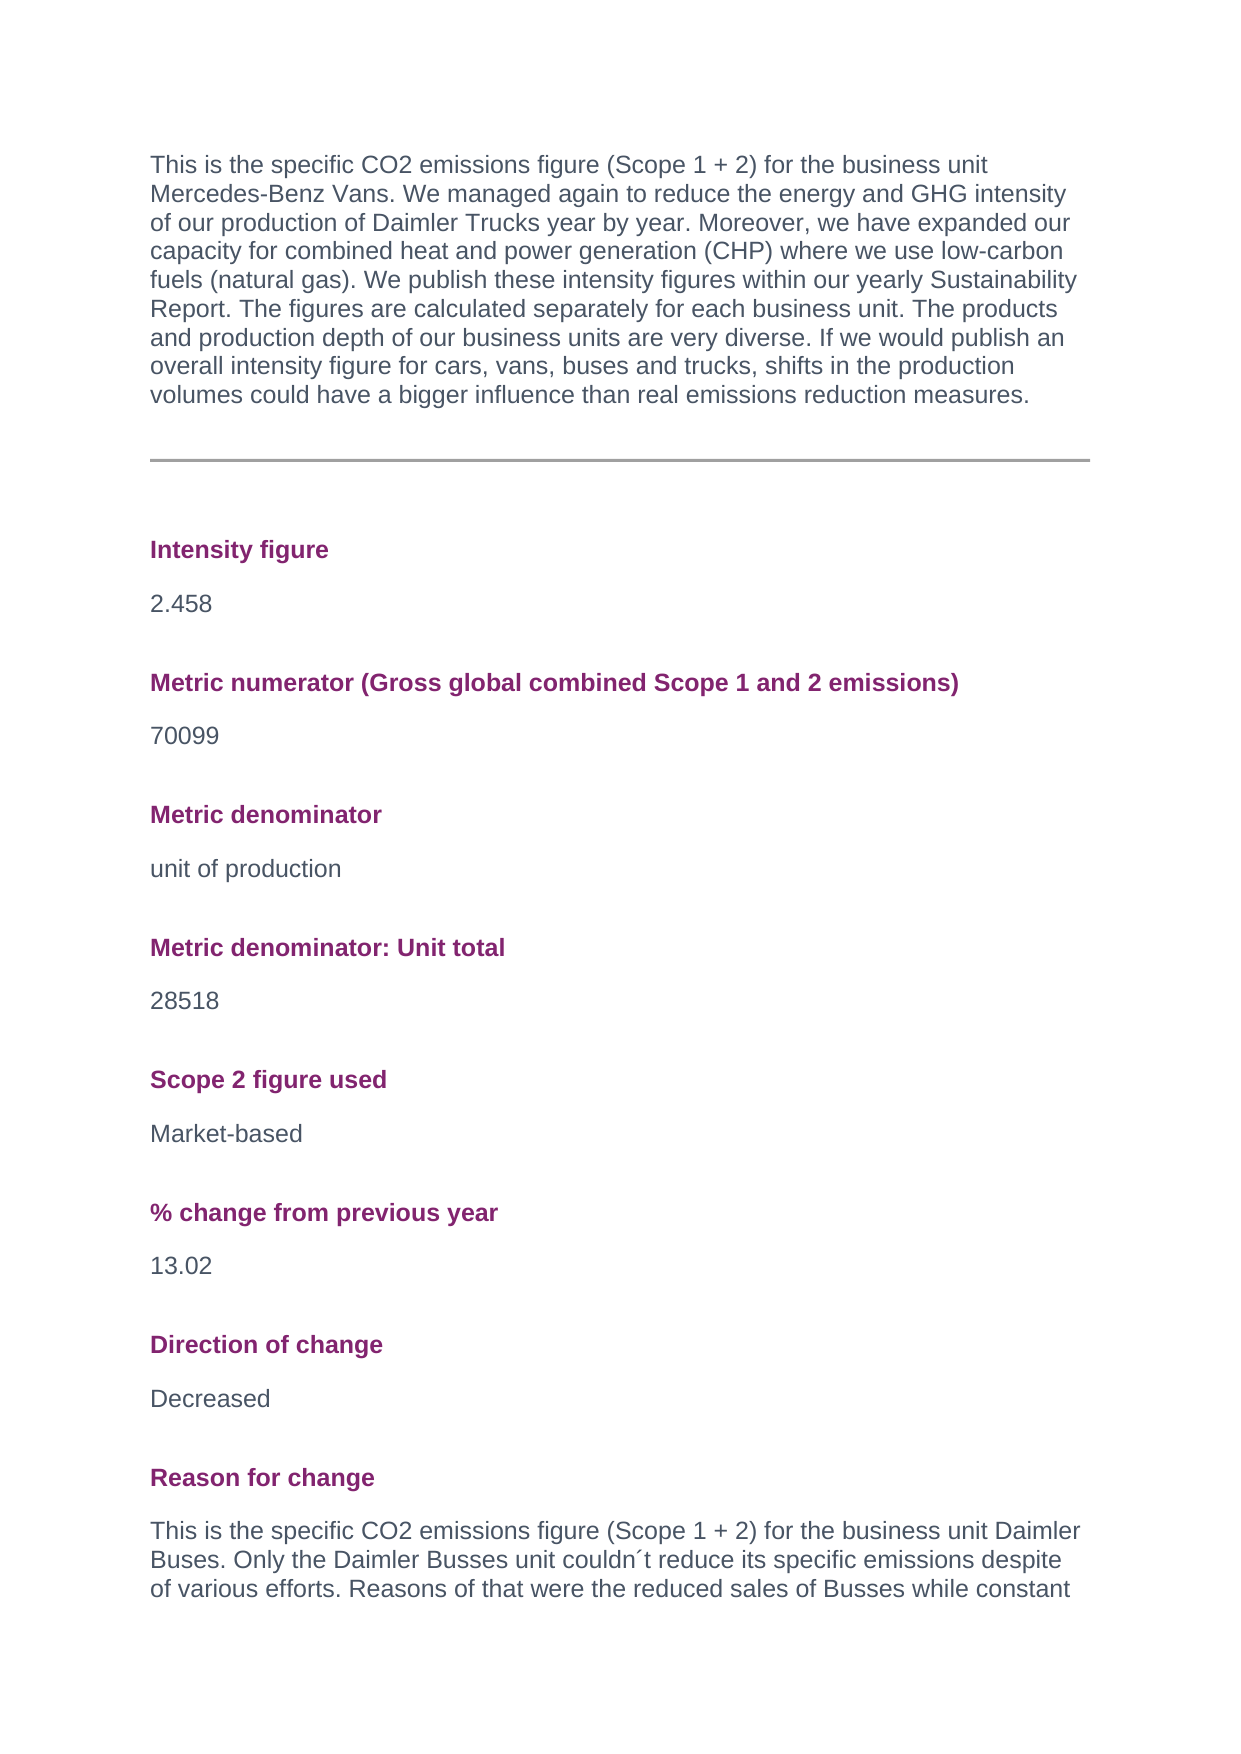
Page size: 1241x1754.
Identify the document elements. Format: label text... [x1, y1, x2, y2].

subtitle Scope 2 figure used [150, 1065, 1090, 1094]
text 2.458 [150, 589, 1090, 618]
subtitle Metric denominator: Unit total [150, 933, 1090, 961]
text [150, 1516, 1090, 1603]
text unit of production [150, 854, 1090, 883]
text Market-based [150, 1119, 1090, 1148]
text 70099 [150, 721, 1090, 750]
subtitle Metric numerator (Gross global combined Scope 1 and 2 emissions) [150, 668, 1090, 696]
text This is the specific CO2 emissions figure (Scope 1 + 2) for the business unit Mercedes-Benz Vans. We managed again to reduce the energy and GHG intensity of our production of Daimler Trucks year by year. Moreover, we have expanded our capacity for combined heat and power generation (CHP) where we use low-carbon fuels (natural gas). We publish these intensity figures within our yearly Sustainability Report. The figures are calculated separately for each business unit. The products and production depth of our business units are very diverse. If we would publish an overall intensity figure for cars, vans, buses and trucks, shifts in the production volumes could have a bigger influence than real emissions reduction measures. [150, 150, 1090, 409]
subtitle Direction of change [150, 1330, 1090, 1359]
subtitle Reason for change [150, 1463, 1090, 1491]
text 28518 [150, 986, 1090, 1015]
subtitle Intensity figure [150, 535, 1090, 564]
text Decreased [150, 1384, 1090, 1413]
subtitle Metric denominator [150, 800, 1090, 829]
text 13.02 [150, 1251, 1090, 1280]
subtitle % change from previous year [150, 1198, 1090, 1226]
